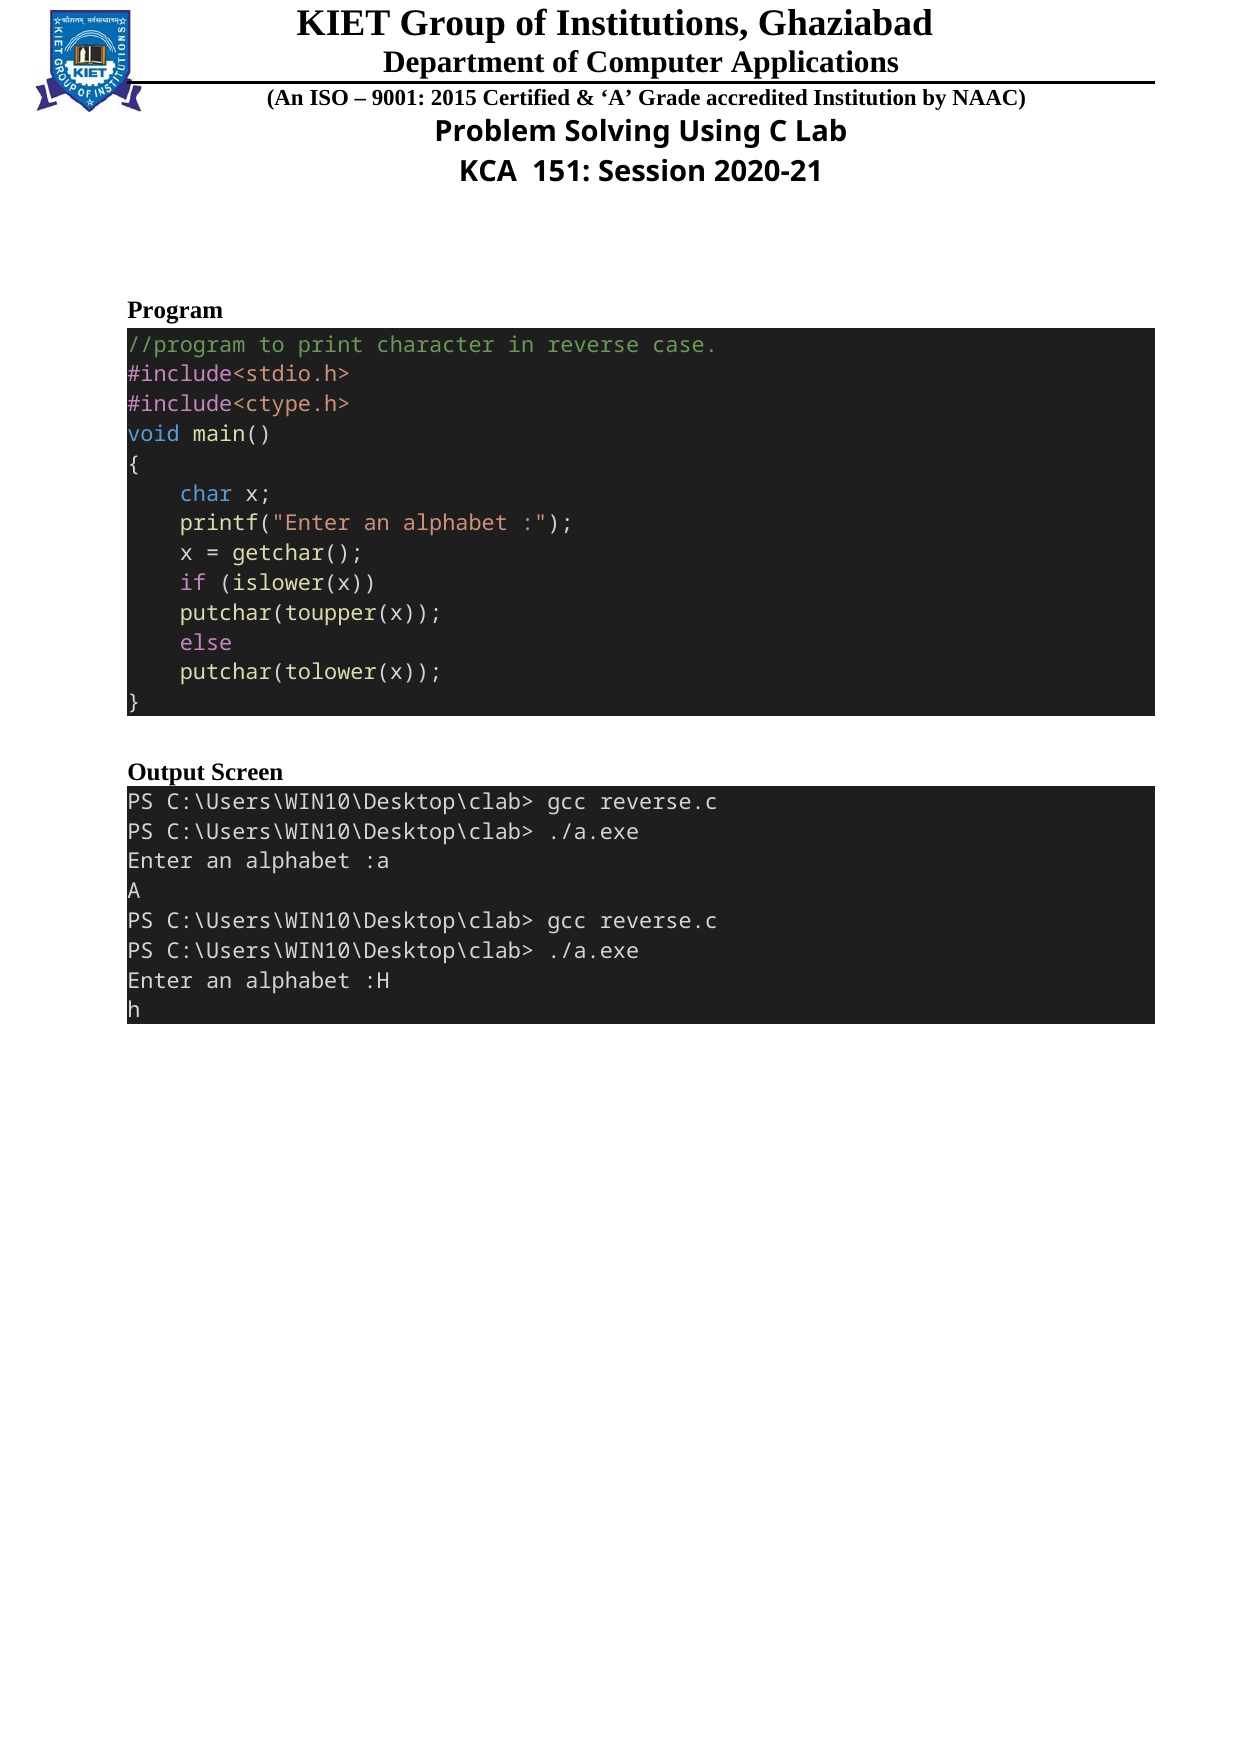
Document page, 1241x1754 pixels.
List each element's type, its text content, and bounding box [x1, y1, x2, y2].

text Enter an alphabet :a [127, 846, 1155, 875]
text PS C:\Users\WIN10\Desktop\clab> gcc reverse.c [127, 905, 1155, 935]
text else [127, 626, 1155, 656]
text A [127, 875, 1155, 905]
text void main() [127, 418, 1155, 448]
text Enter an alphabet :H [127, 965, 1155, 994]
text printf("Enter an alphabet :"); [127, 507, 1155, 537]
text h [127, 994, 1155, 1024]
text x = getchar(); [127, 537, 1155, 567]
text #include<ctype.h> [127, 388, 1155, 418]
text PS C:\Users\WIN10\Desktop\clab> ./a.exe [127, 816, 1155, 846]
text PS C:\Users\WIN10\Desktop\clab> ./a.exe [127, 935, 1155, 965]
text } [127, 686, 1155, 716]
text if (islower(x)) [127, 567, 1155, 597]
subtitle Output Screen [127, 757, 1155, 786]
text Program [127, 296, 1155, 324]
text putchar(tolower(x)); [127, 656, 1155, 686]
text #include<stdio.h> [127, 358, 1155, 388]
text putchar(toupper(x)); [127, 597, 1155, 626]
picture [35, 10, 142, 112]
text PS C:\Users\WIN10\Desktop\clab> gcc reverse.c [127, 786, 1155, 816]
text char x; [127, 477, 1155, 507]
text //program to print character in reverse case. [127, 328, 1155, 358]
text { [127, 448, 1155, 477]
